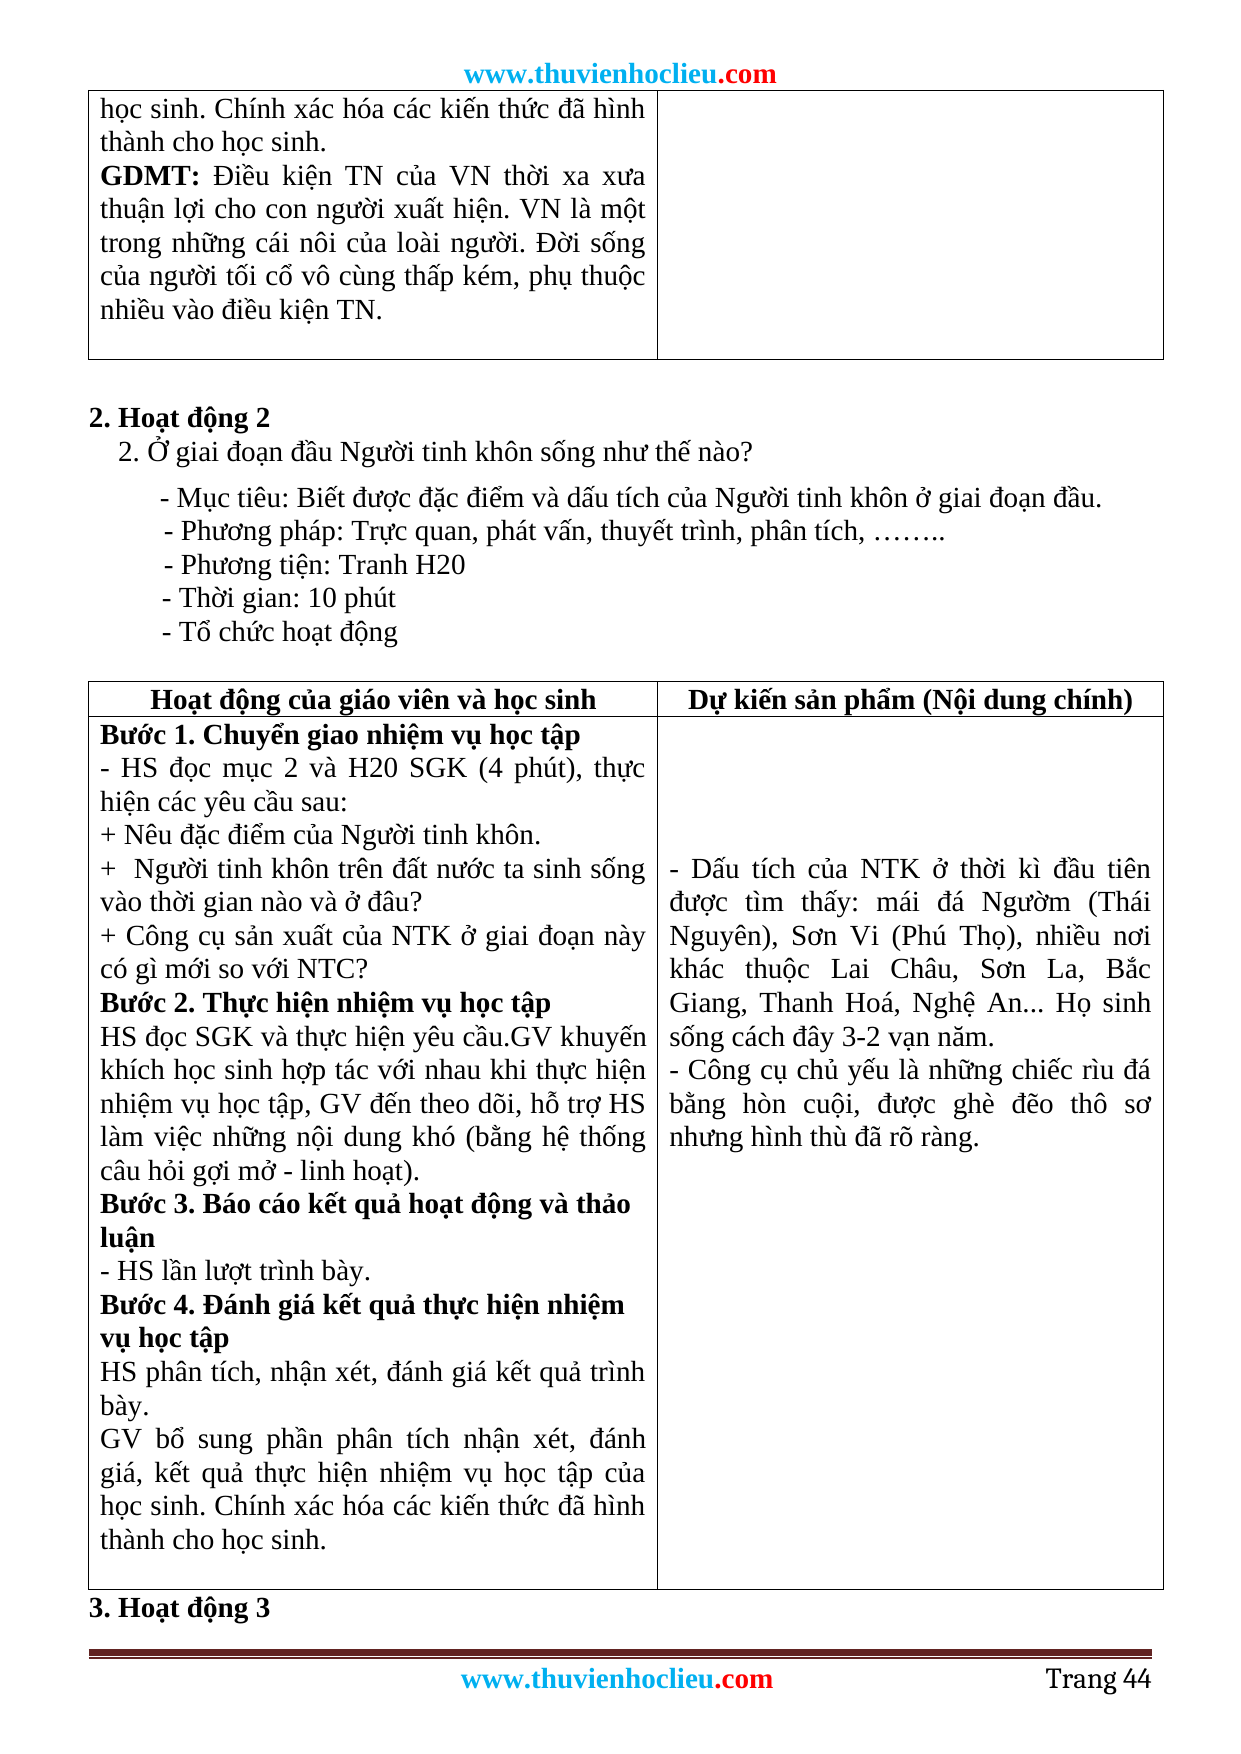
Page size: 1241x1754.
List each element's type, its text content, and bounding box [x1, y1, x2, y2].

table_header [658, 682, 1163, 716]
text - Phương tiện: Tranh H20 [89, 547, 1152, 581]
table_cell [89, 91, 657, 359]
text - Mục tiêu: Biết được đặc điểm và dấu tích của Người tinh khôn ở giai đoạn đầu. [89, 480, 1150, 513]
text 2. Ở giai đoạn đầu Người tinh khôn sống như thế nào? [89, 434, 1152, 467]
text 2. Hoạt động 2 [89, 400, 1152, 434]
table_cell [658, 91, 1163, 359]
text - Phương pháp: Trực quan, phát vấn, thuyết trình, phân tích, …….. [89, 513, 1152, 547]
text 3. Hoạt động 3 [89, 1590, 1152, 1623]
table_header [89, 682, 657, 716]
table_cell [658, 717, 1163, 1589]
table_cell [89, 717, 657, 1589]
text - Thời gian: 10 phút [89, 581, 1152, 614]
text - Tổ chức hoạt động [89, 614, 1152, 648]
